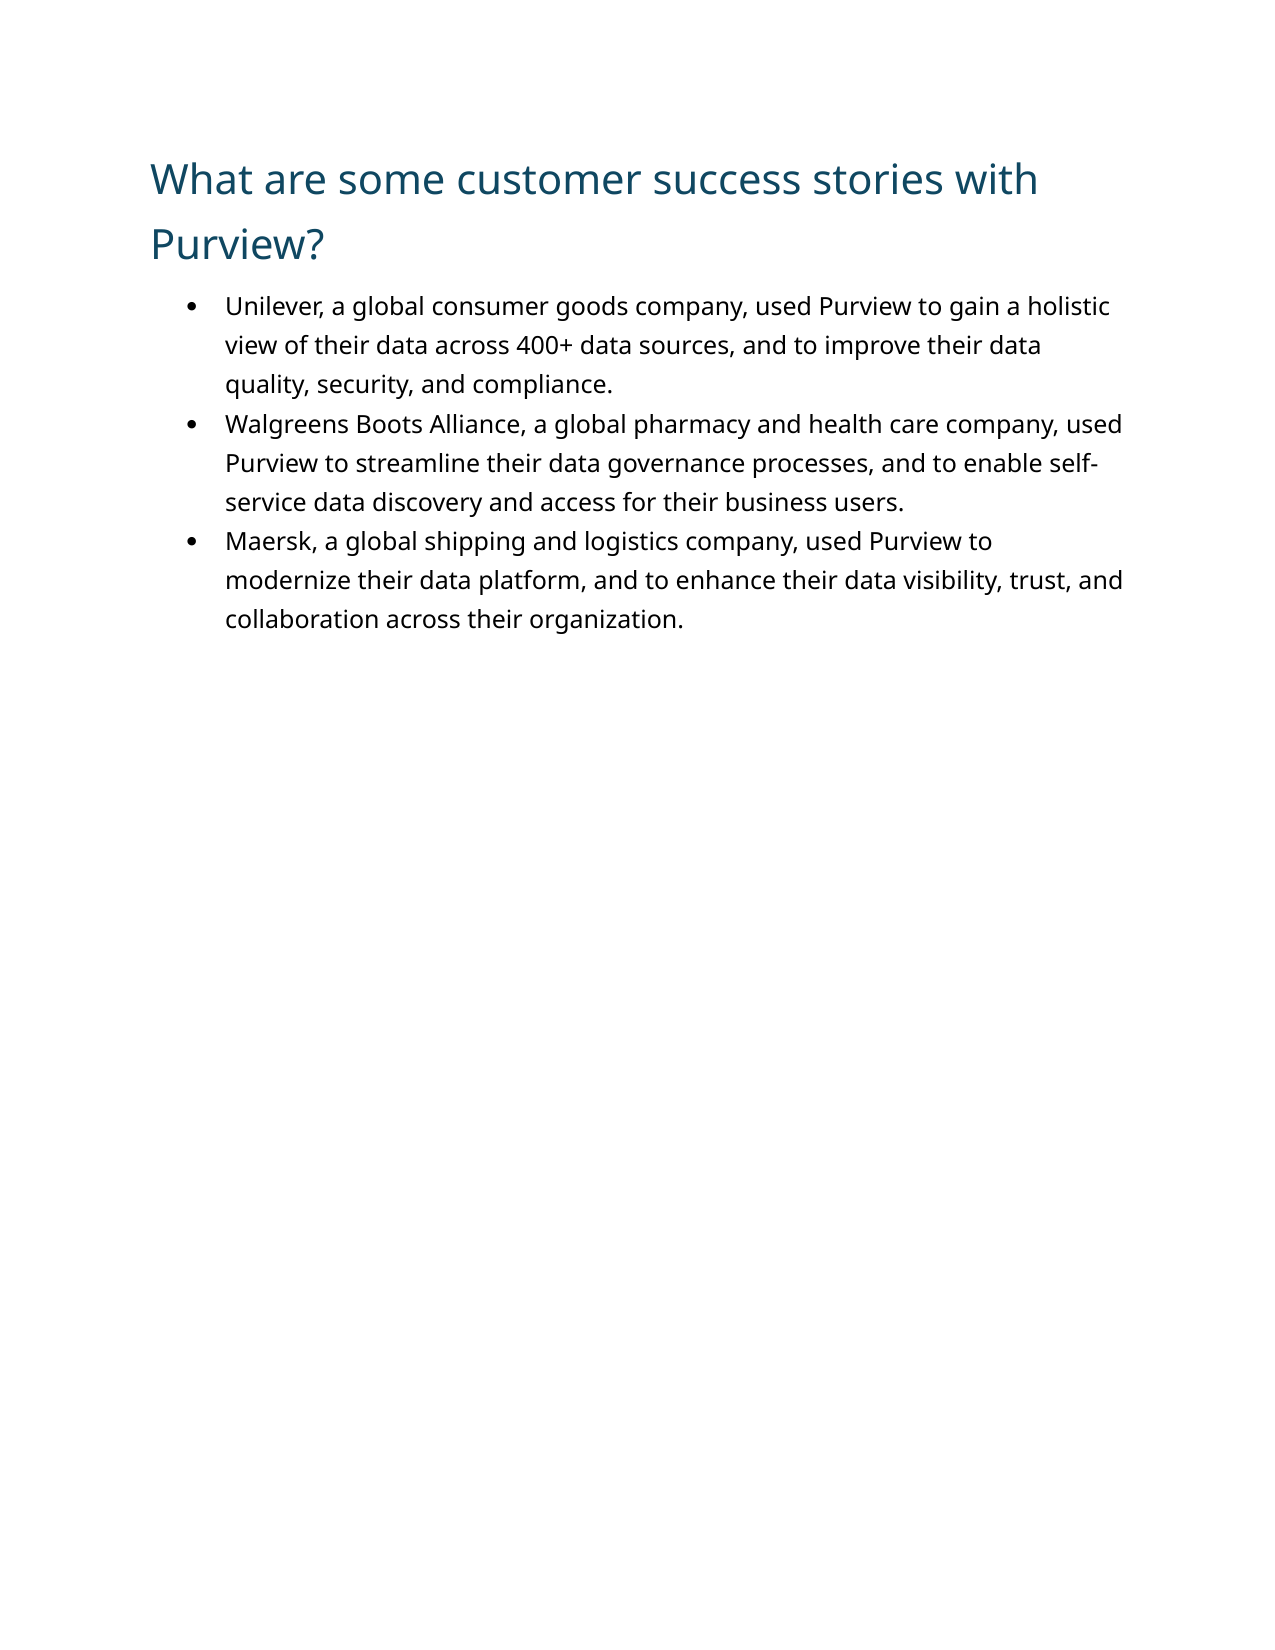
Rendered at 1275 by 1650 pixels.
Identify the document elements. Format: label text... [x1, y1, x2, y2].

list Walgreens Boots Alliance, a global pharmacy and health care company, used Purview to streamline their data governance processes, and to enable self-service data discovery and access for their business users. [187, 406, 1125, 519]
list Unilever, a global consumer goods company, used Purview to gain a holistic view of their data across 400+ data sources, and to improve their data quality, security, and compliance. [187, 289, 1125, 401]
list Maersk, a global shipping and logistics company, used Purview to modernize their data platform, and to enhance their data visibility, trust, and collaboration across their organization. [187, 524, 1125, 636]
subtitle What are some customer success stories with Purview? [150, 150, 1125, 272]
